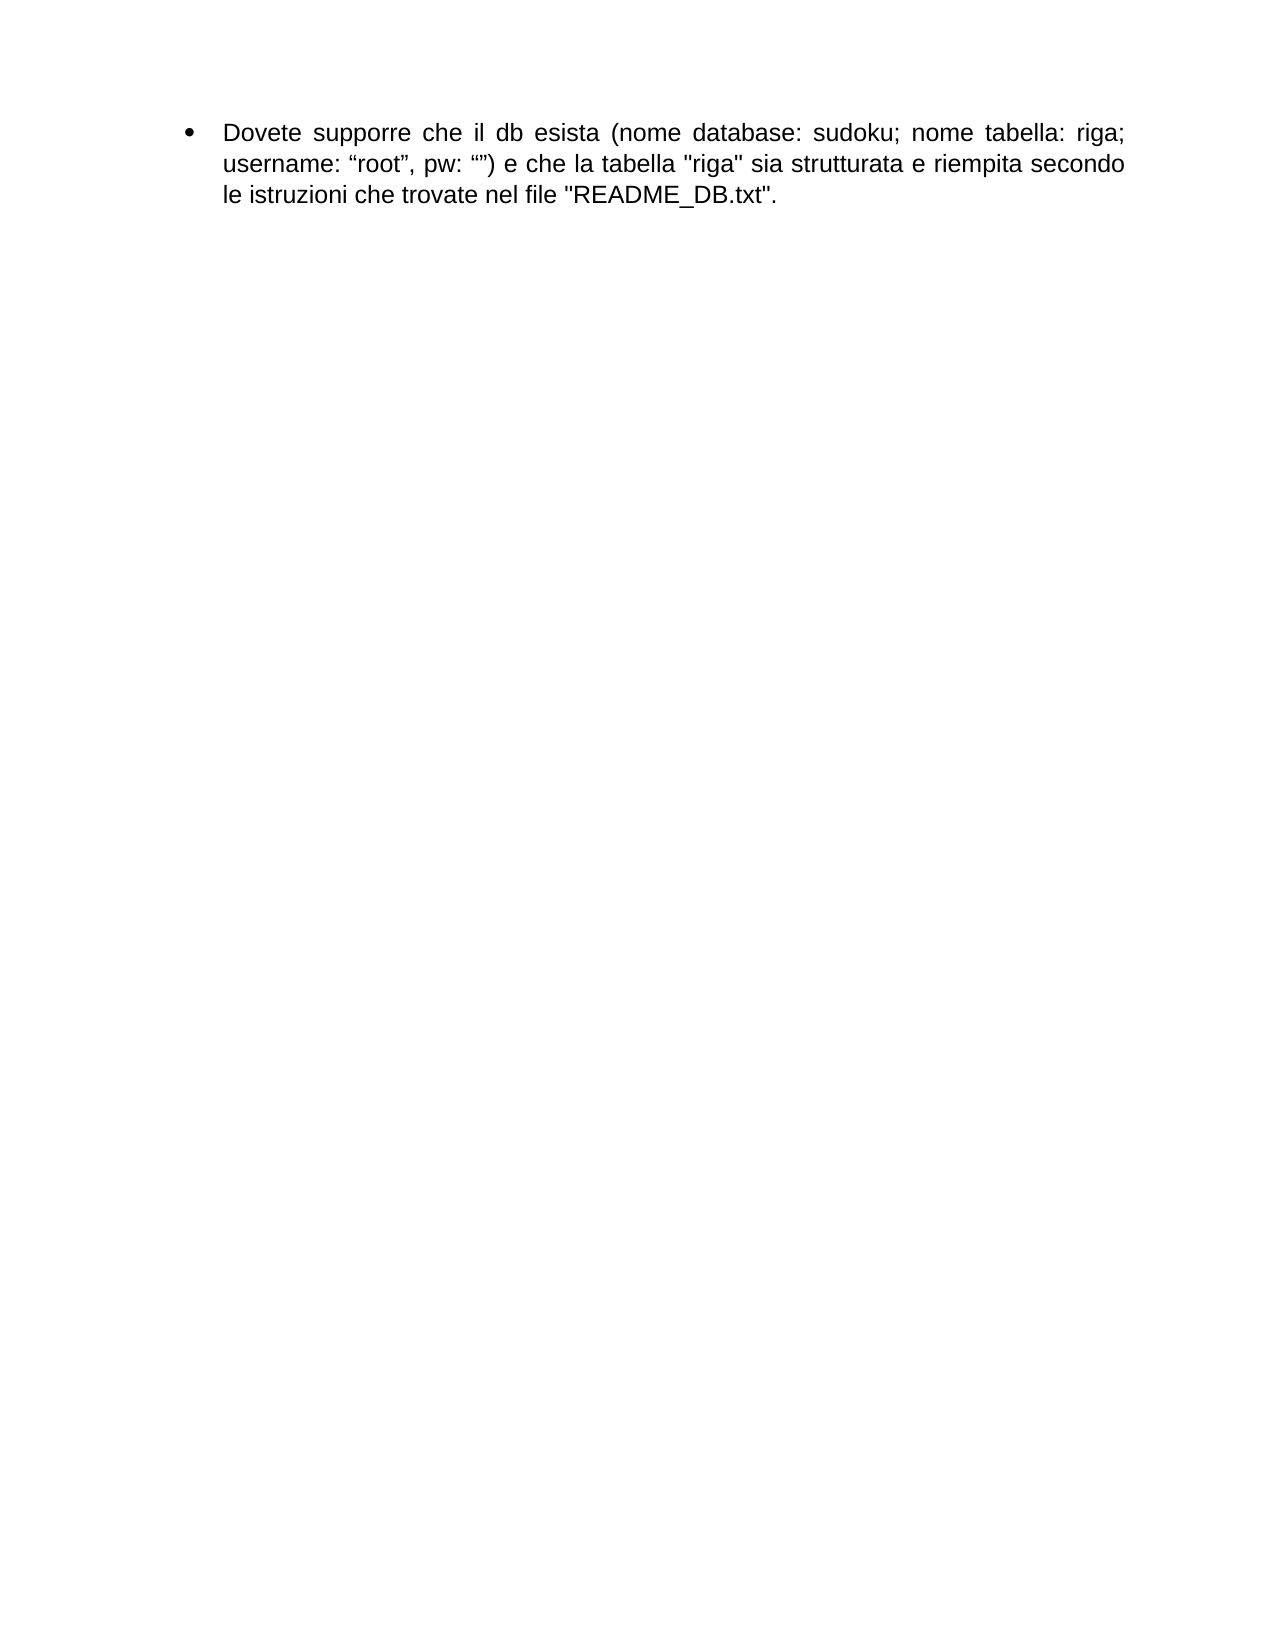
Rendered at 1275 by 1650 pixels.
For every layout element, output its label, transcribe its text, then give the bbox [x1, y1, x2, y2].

list Dovete supporre che il db esista (nome database: sudoku; nome tabella: riga; username: “root”, pw: “”) e che la tabella "riga" sia strutturata e riempita secondo le istruzioni che trovate nel file "README_DB.txt". [185, 118, 1127, 209]
